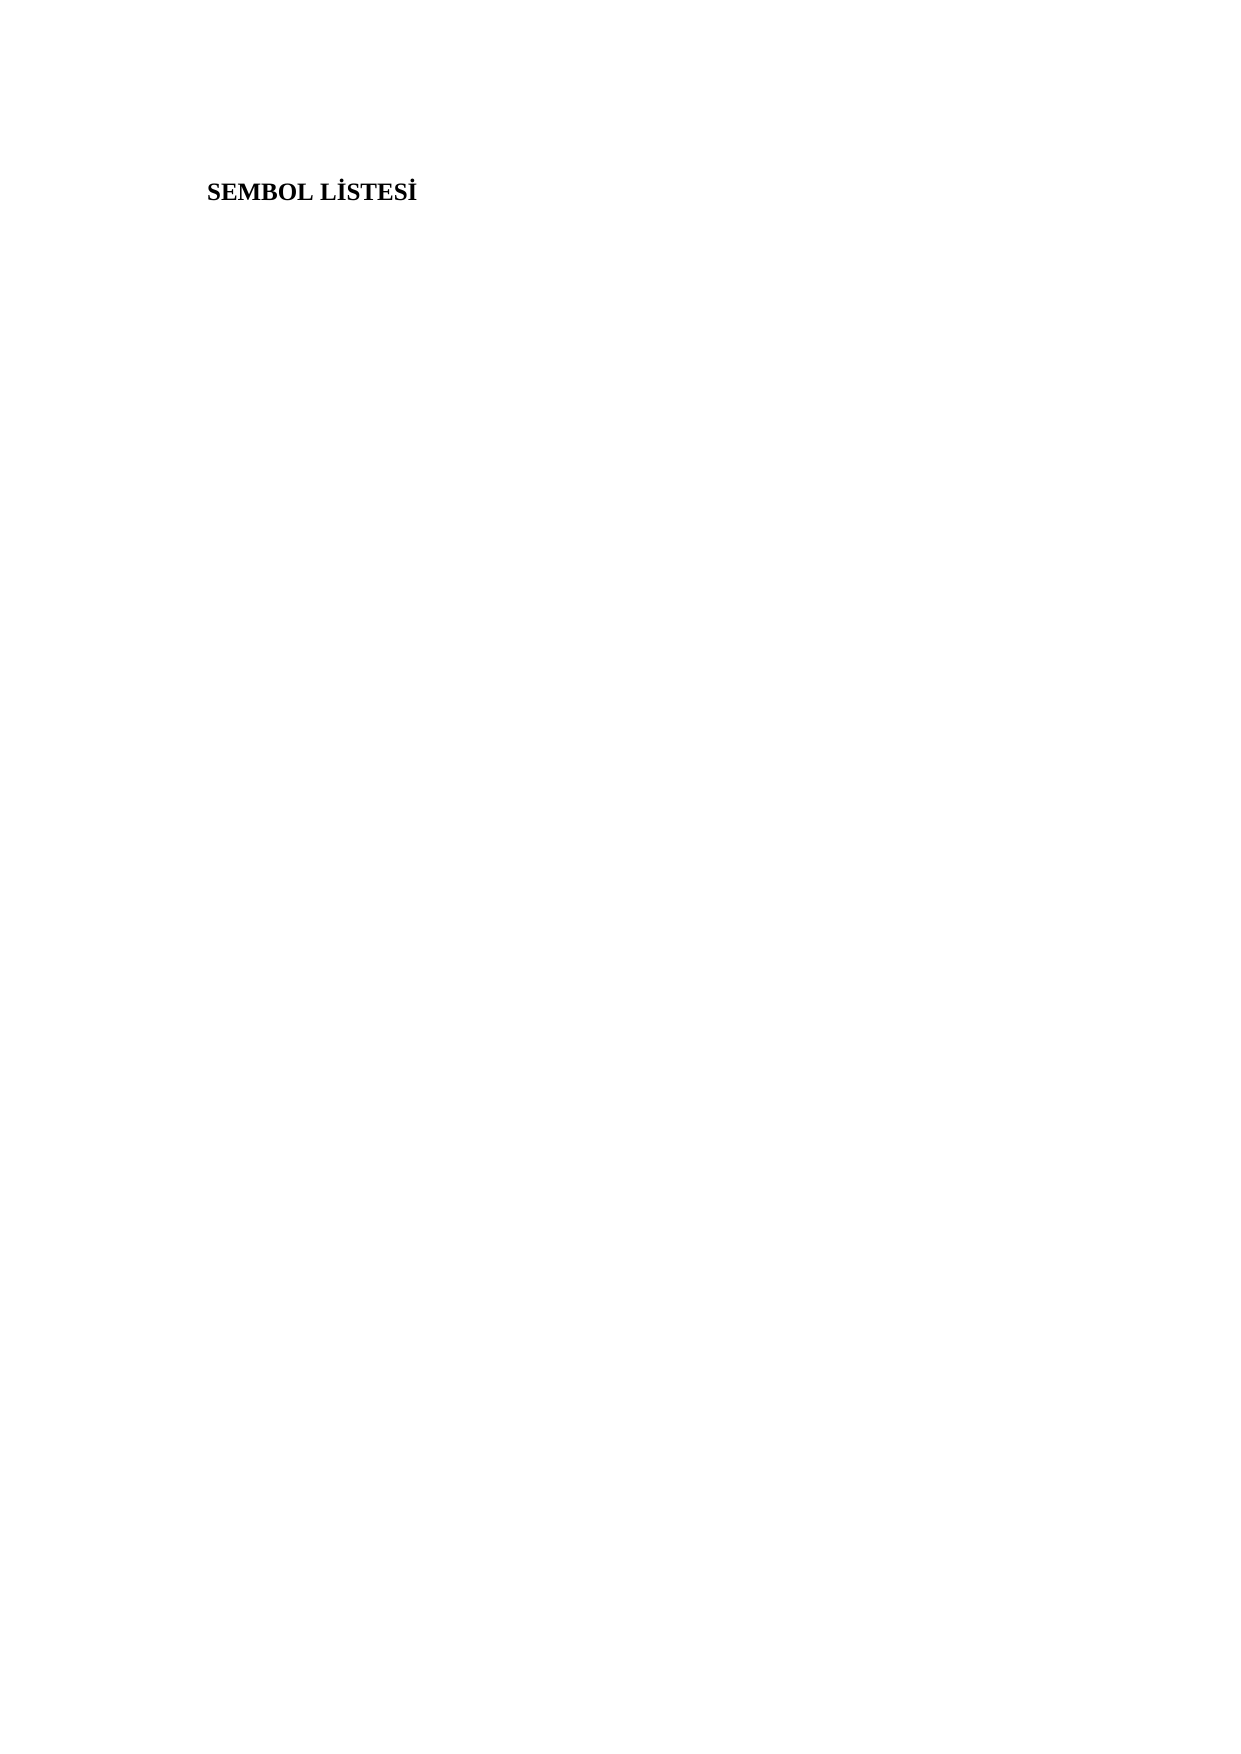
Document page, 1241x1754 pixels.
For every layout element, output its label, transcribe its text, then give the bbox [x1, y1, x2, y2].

list SEMBOL LİSTESİ [207, 177, 1092, 206]
